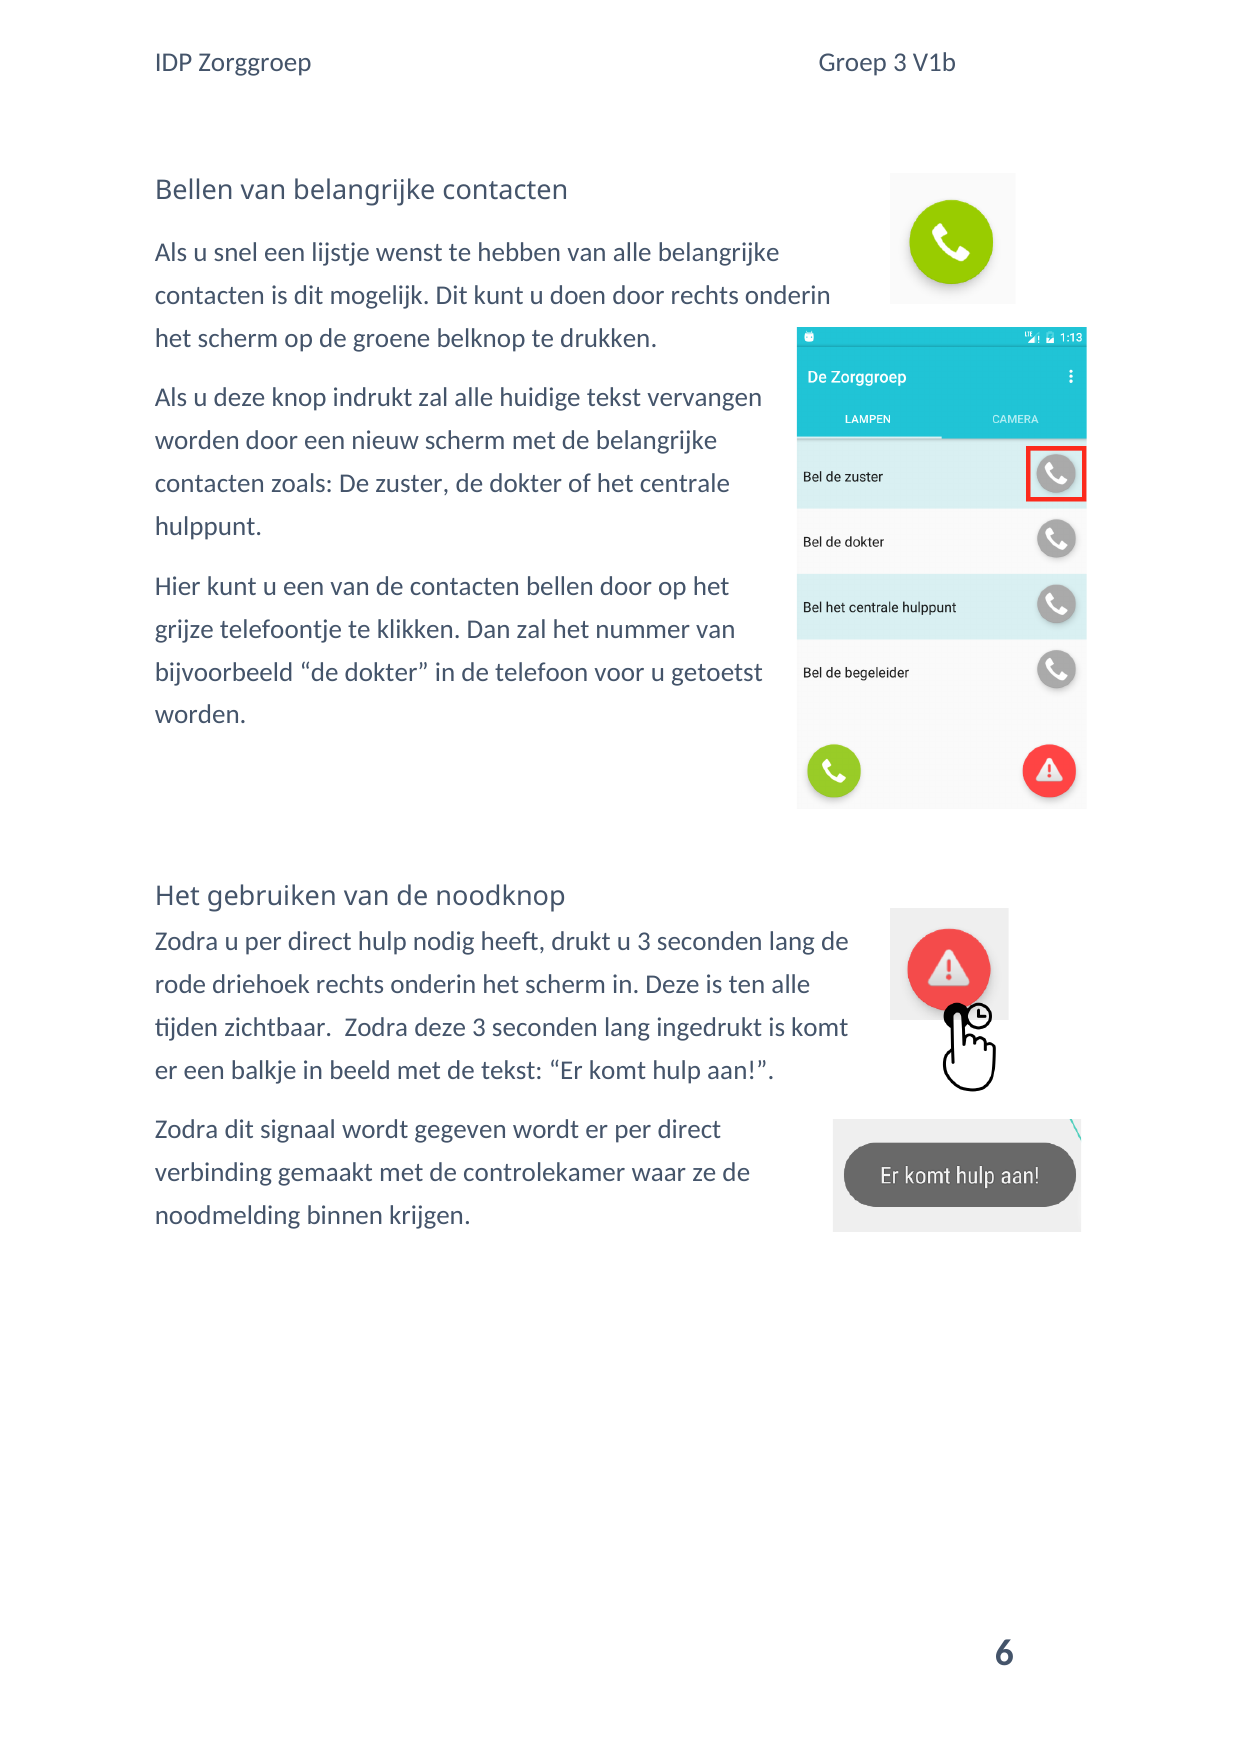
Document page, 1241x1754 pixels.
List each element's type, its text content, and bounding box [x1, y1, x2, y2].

text Als u snel een lijstje wenst te hebben van alle belangrijke contacten is dit mogelijk. Dit kunt u doen door rechts onderin het scherm op de groene belknop te drukken. [154, 235, 1014, 354]
picture [796, 327, 1087, 809]
text Zodra u per direct hulp nodig heeft, drukt u 3 seconden lang de rode driehoek rechts onderin het scherm in. Deze is ten alle tijden zichtbaar. Zodra deze 3 seconden lang ingedrukt is komt er een balkje in beeld met de tekst: “Er komt hulp aan!”. [154, 924, 909, 1086]
text Zodra dit signaal wordt gegeven wordt er per direct verbinding gemaakt met de controlekamer waar ze de noodmelding binnen krijgen. [154, 1113, 1014, 1232]
text Als u deze knop indrukt zal alle huidige tekst vervangen worden door een nieuw scherm met de belangrijke contacten zoals: De zuster, de dokter of het centrale hulppunt. [154, 381, 796, 542]
picture [890, 173, 1016, 304]
subtitle Het gebruiken van de noodknop [154, 876, 1014, 913]
picture [832, 1119, 1082, 1232]
text Hier kunt u een van de contacten bellen door op het grijze telefoontje te klikken. Dan zal het nummer van bijvoorbeeld “de dokter” in de telefoon voor u getoetst worden. [154, 569, 796, 731]
picture [890, 908, 1027, 1105]
text Bellen van belangrijke contacten [154, 171, 1014, 207]
